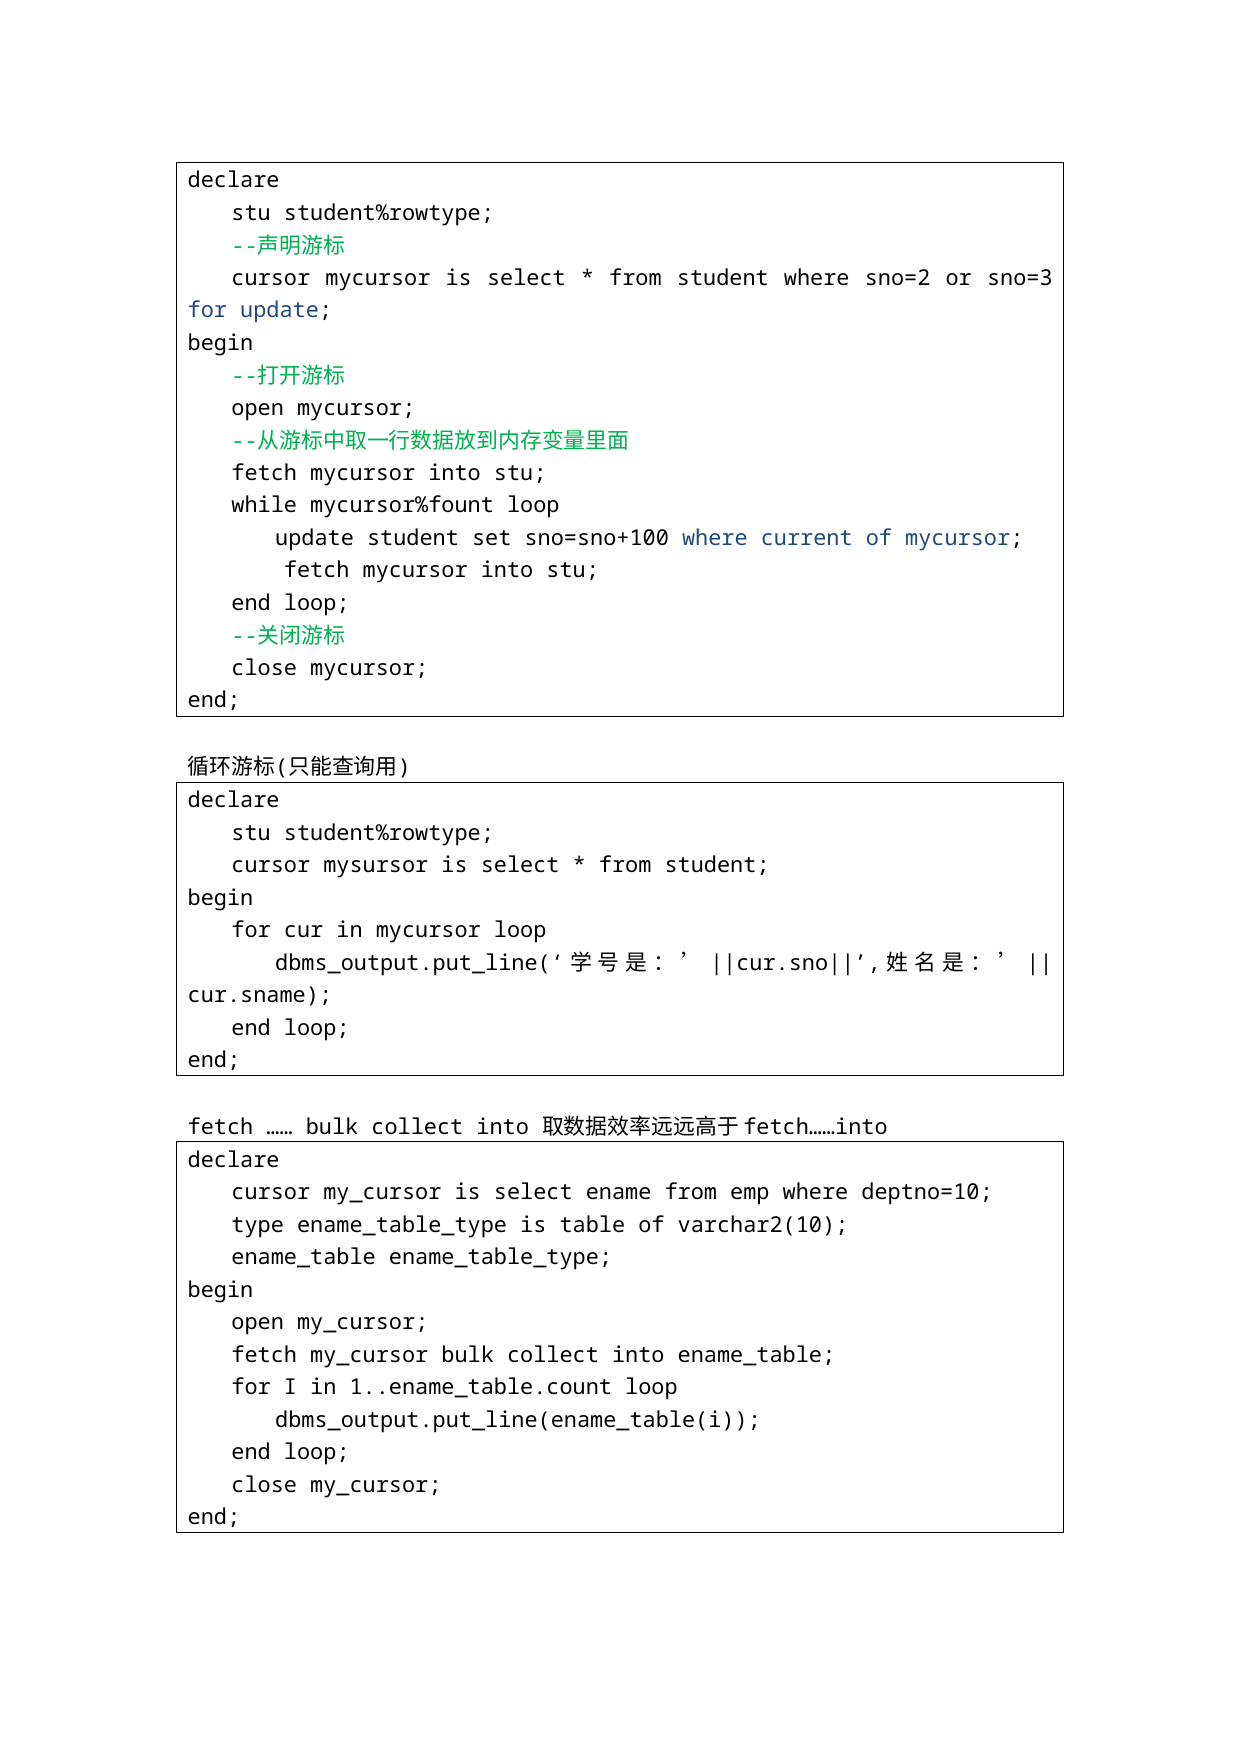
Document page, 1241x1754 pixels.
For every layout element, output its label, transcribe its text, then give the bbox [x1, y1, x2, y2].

table_header declare stu student%rowtype; --声明游标 cursor mycursor is select * from student where sno=2 or sno=3 for update; begin --打开游标 open mycursor; --从游标中取一行数据放到内存变量里面 fetch mycursor into stu; while mycursor%fount loop update student set sno=sno+100 where current of mycursor; fetch mycursor into stu; end loop; --关闭游标 close mycursor; end; [177, 163, 1063, 716]
table_header declare stu student%rowtype; cursor mysursor is select * from student; begin for cur in mycursor loop dbms_output.put_line(‘学号是：’||cur.sno||’,姓名是：’||cur.sname); end loop; end; [177, 783, 1063, 1075]
table_header declare cursor my_cursor is select ename from emp where deptno=10; type ename_table_type is table of varchar2(10); ename_table ename_table_type; begin open my_cursor; fetch my_cursor bulk collect into ename_table; for I in 1..ename_table.count loop dbms_output.put_line(ename_table(i)); end loop; close my_cursor; end; [177, 1142, 1063, 1532]
text 循环游标(只能查询用) [187, 749, 1053, 782]
text fetch …… bulk collect into 取数据效率远远高于fetch……into [187, 1109, 1053, 1141]
